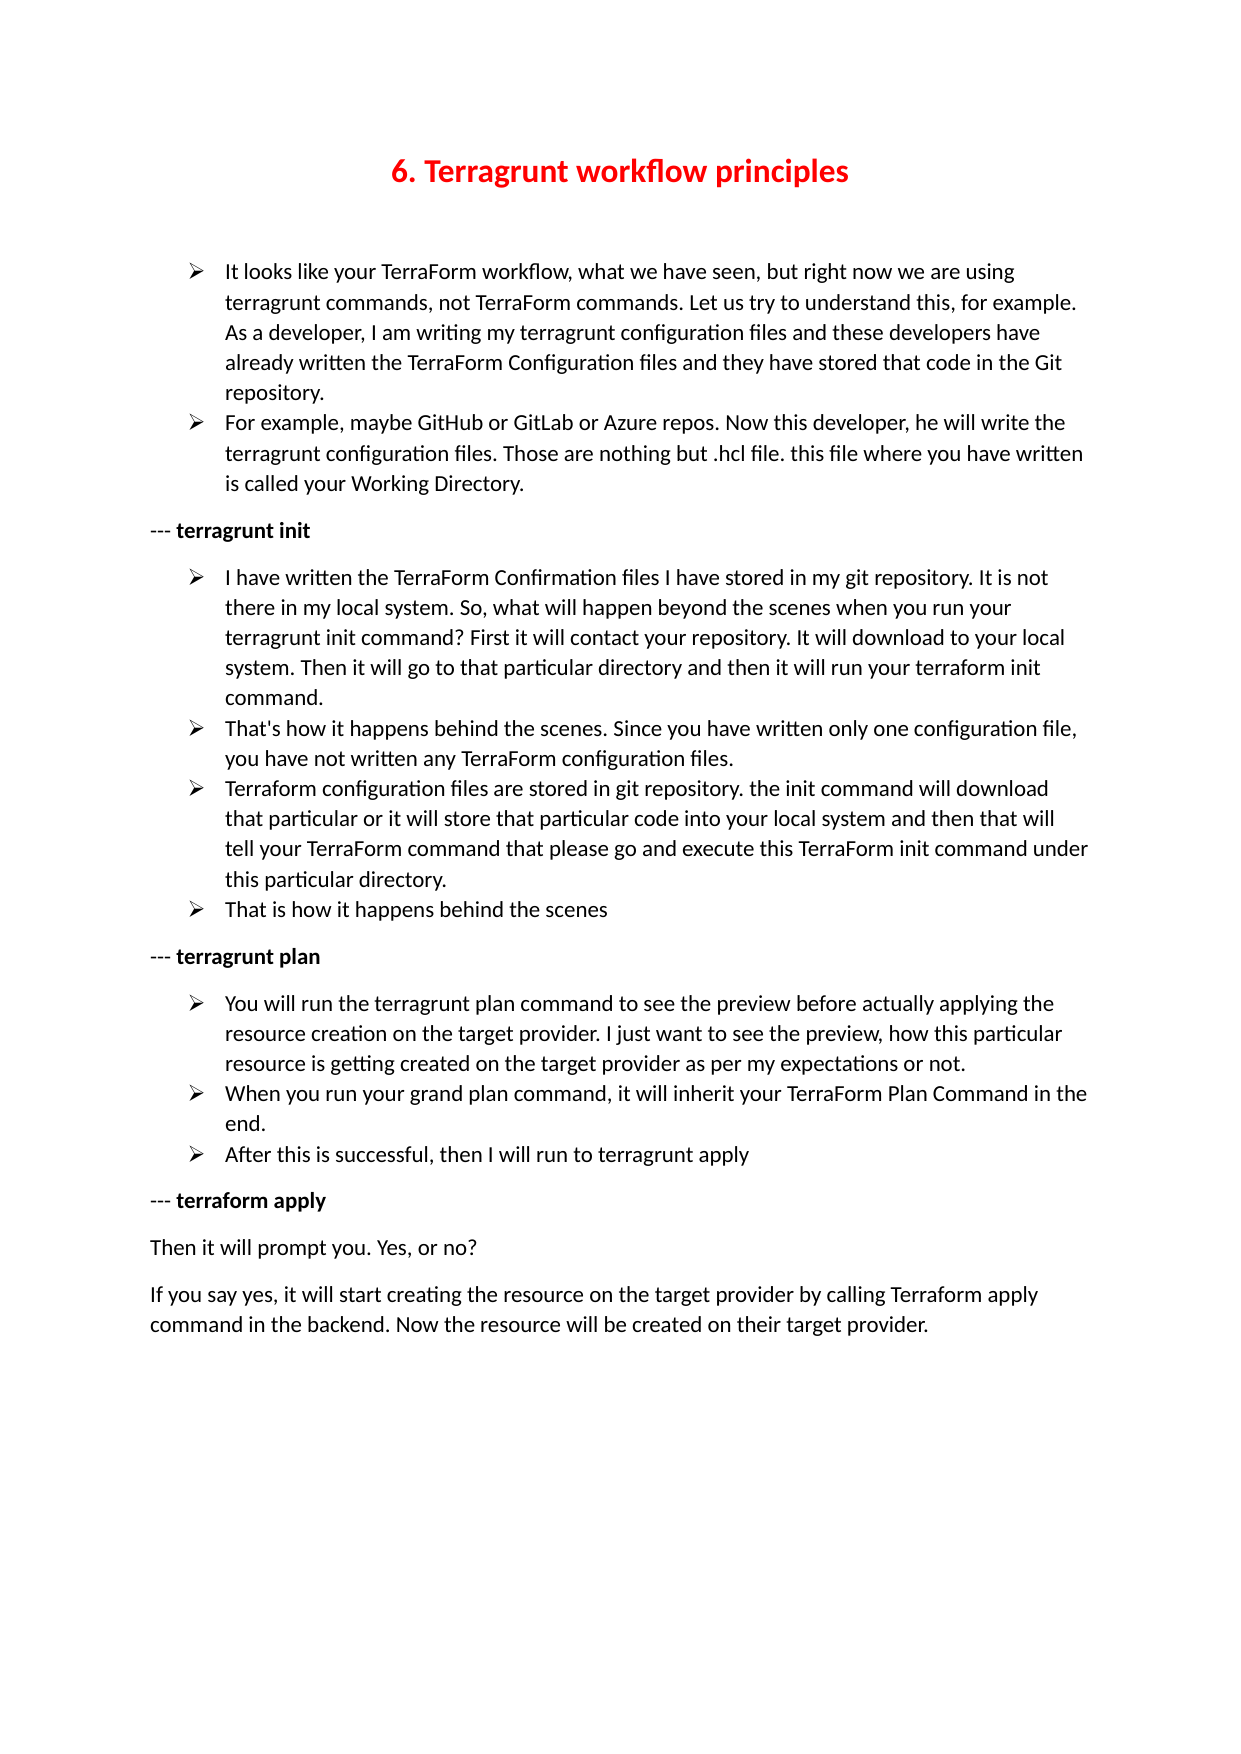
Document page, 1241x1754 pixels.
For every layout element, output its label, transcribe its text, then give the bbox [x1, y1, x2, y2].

list I have written the TerraForm Confirmation files I have stored in my git repository. It is not there in my local system. So, what will happen beyond the scenes when you run your terragrunt init command? First it will contact your repository. It will download to your local system. Then it will go to that particular directory and then it will run your terraform init command. [187, 563, 1090, 712]
text If you say yes, it will start creating the resource on the target provider by calling Terraform apply command in the backend. Now the resource will be created on their target provider. [150, 1280, 1090, 1339]
list That is how it happens behind the scenes [187, 895, 1090, 923]
text --- terragrunt init [150, 516, 1090, 544]
list Terraform configuration files are stored in git repository. the init command will download that particular or it will store that particular code into your local system and then that will tell your TerraForm command that please go and execute this TerraForm init command under this particular directory. [187, 774, 1090, 893]
list It looks like your TerraForm workflow, what we have seen, but right now we are using terragrunt commands, not TerraForm commands. Let us try to understand this, for example. As a developer, I am writing my terragrunt configuration files and these developers have already written the TerraForm Configuration files and they have stored that code in the Git repository. [187, 257, 1090, 406]
list After this is successful, then I will run to terragrunt apply [187, 1140, 1090, 1168]
text Then it will prompt you. Yes, or no? [150, 1233, 1090, 1262]
text 6. Terragrunt workflow principles [150, 150, 1090, 191]
text --- terraform apply [150, 1187, 1090, 1215]
list That's how it happens behind the scenes. Since you have written only one configuration file, you have not written any TerraForm configuration files. [187, 714, 1090, 772]
list For example, maybe GitHub or GitLab or Azure repos. Now this developer, he will write the terragrunt configuration files. Those are nothing but .hcl file. this file where you have written is called your Working Directory. [187, 408, 1090, 497]
list When you run your grand plan command, it will inherit your TerraForm Plan Command in the end. [187, 1079, 1090, 1138]
list You will run the terragrunt plan command to see the preview before actually applying the resource creation on the target provider. I just want to see the preview, how this particular resource is getting created on the target provider as per my expectations or not. [187, 989, 1090, 1077]
text --- terragrunt plan [150, 942, 1090, 970]
